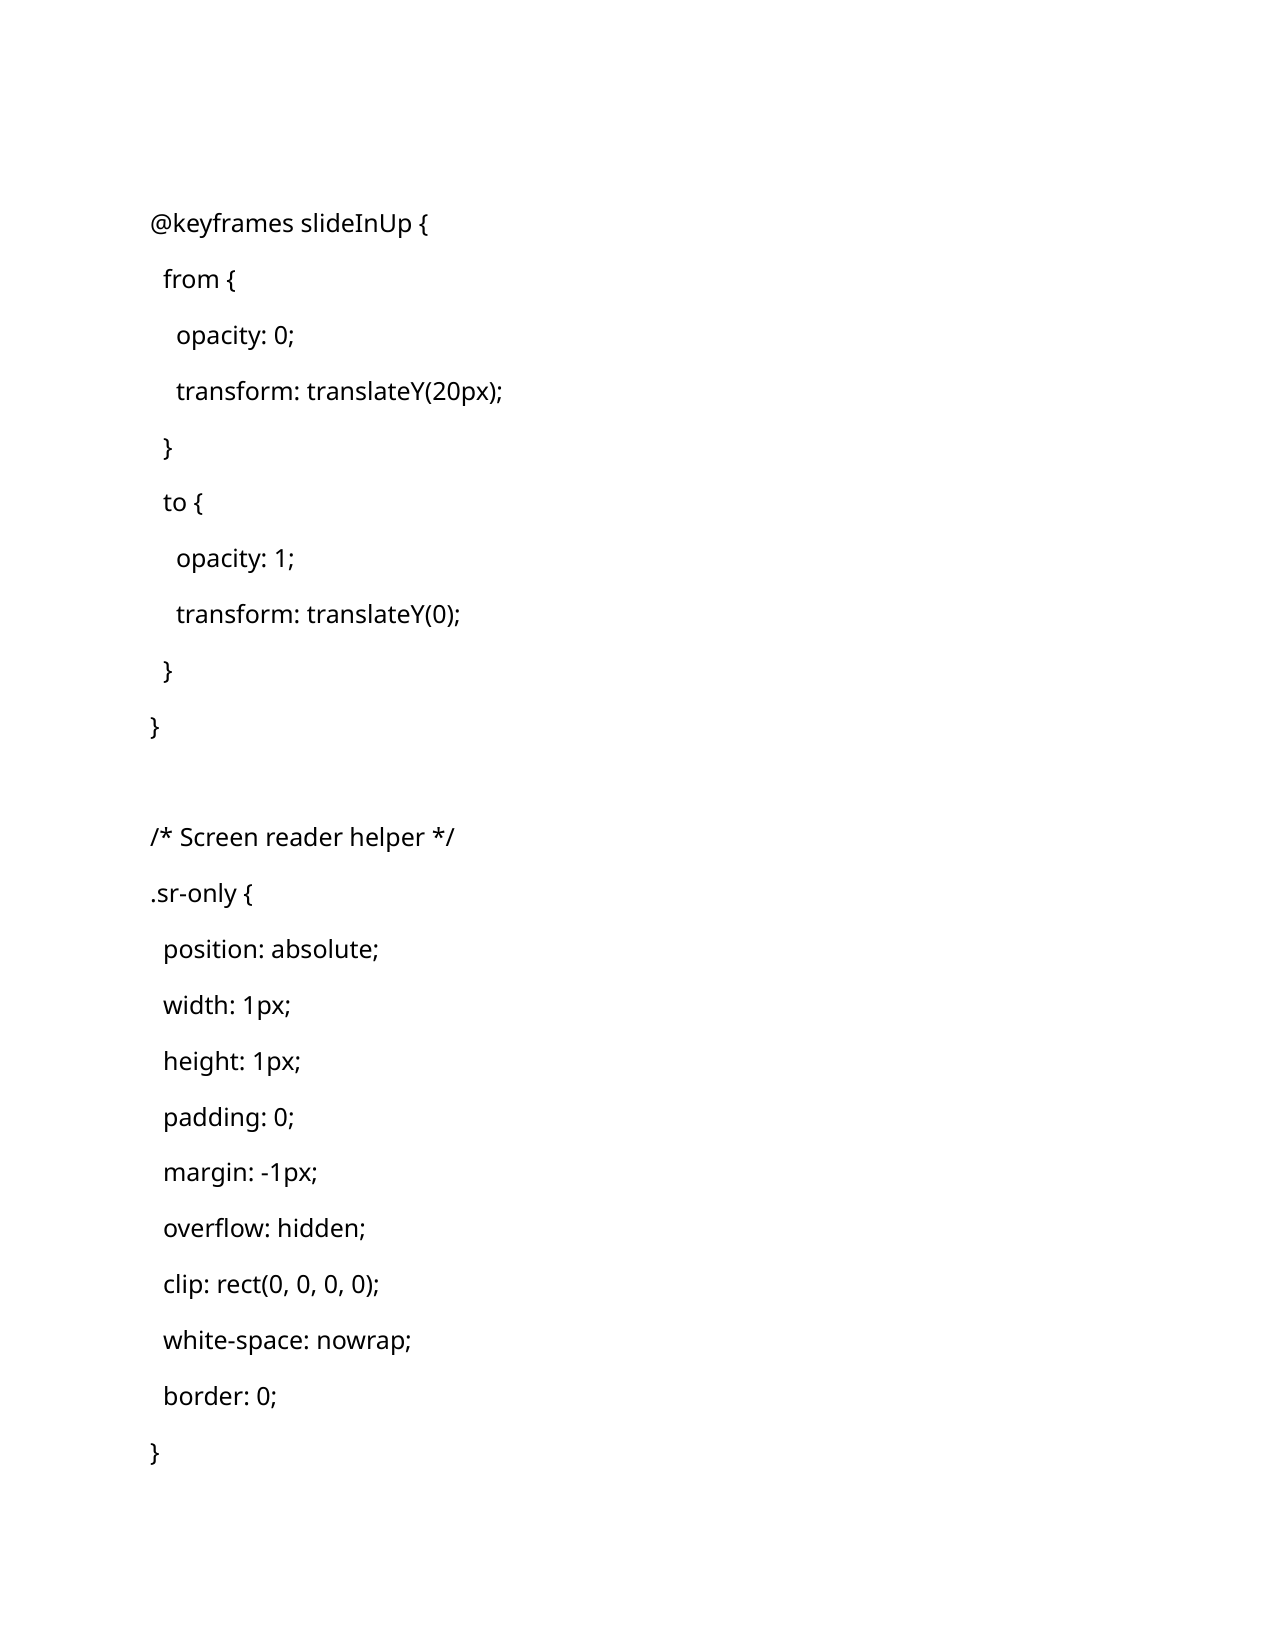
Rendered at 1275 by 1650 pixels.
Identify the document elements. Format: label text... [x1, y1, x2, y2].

text transform: translateY(0); [150, 597, 1125, 631]
text margin: -1px; [150, 1155, 1125, 1189]
text /* Screen reader helper */ [150, 820, 1125, 854]
text } [150, 429, 1125, 463]
text from { [150, 262, 1125, 296]
text opacity: 1; [150, 541, 1125, 575]
text white-space: nowrap; [150, 1322, 1125, 1357]
text overflow: hidden; [150, 1211, 1125, 1245]
text position: absolute; [150, 932, 1125, 966]
text clip: rect(0, 0, 0, 0); [150, 1267, 1125, 1301]
text .sr-only { [150, 876, 1125, 910]
text padding: 0; [150, 1099, 1125, 1133]
text height: 1px; [150, 1043, 1125, 1077]
text opacity: 0; [150, 317, 1125, 352]
text @keyframes slideInUp { [150, 206, 1125, 240]
text width: 1px; [150, 987, 1125, 1022]
text to { [150, 485, 1125, 519]
text } [150, 1434, 1125, 1468]
text transform: translateY(20px); [150, 373, 1125, 407]
text } [150, 652, 1125, 687]
text } [150, 708, 1125, 742]
text border: 0; [150, 1378, 1125, 1412]
